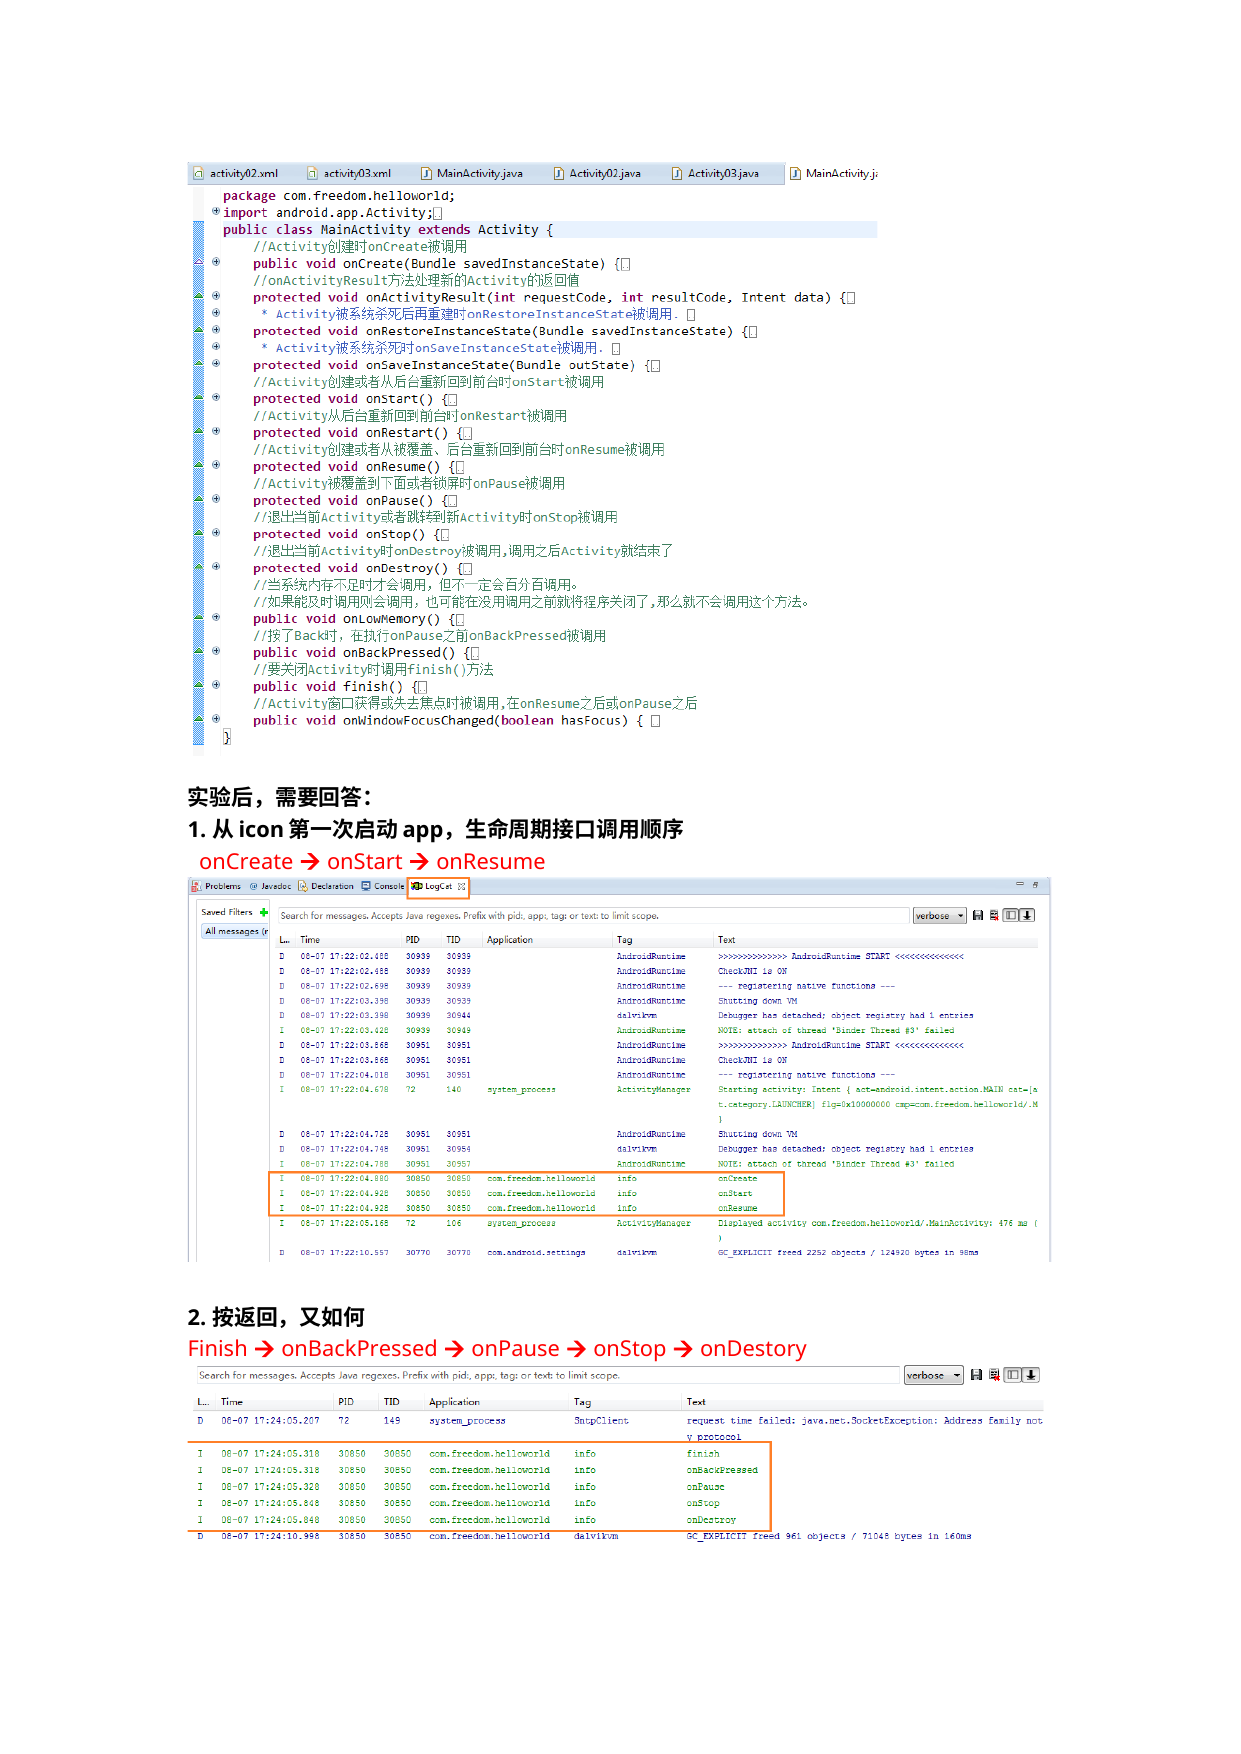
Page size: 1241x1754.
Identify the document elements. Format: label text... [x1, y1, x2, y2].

picture [187, 877, 1052, 1262]
text 1. 从icon第一次启动app，生命周期接口调用顺序 [187, 812, 1053, 844]
text Finish onBackPressed onPause onStop onDestory [187, 1332, 1053, 1364]
text 实验后，需要回答： [187, 779, 1053, 812]
picture [187, 162, 878, 756]
text onCreate onStart onResume [187, 844, 1053, 877]
picture [187, 1364, 1047, 1568]
text 2. 按返回，又如何 [187, 1299, 1053, 1332]
